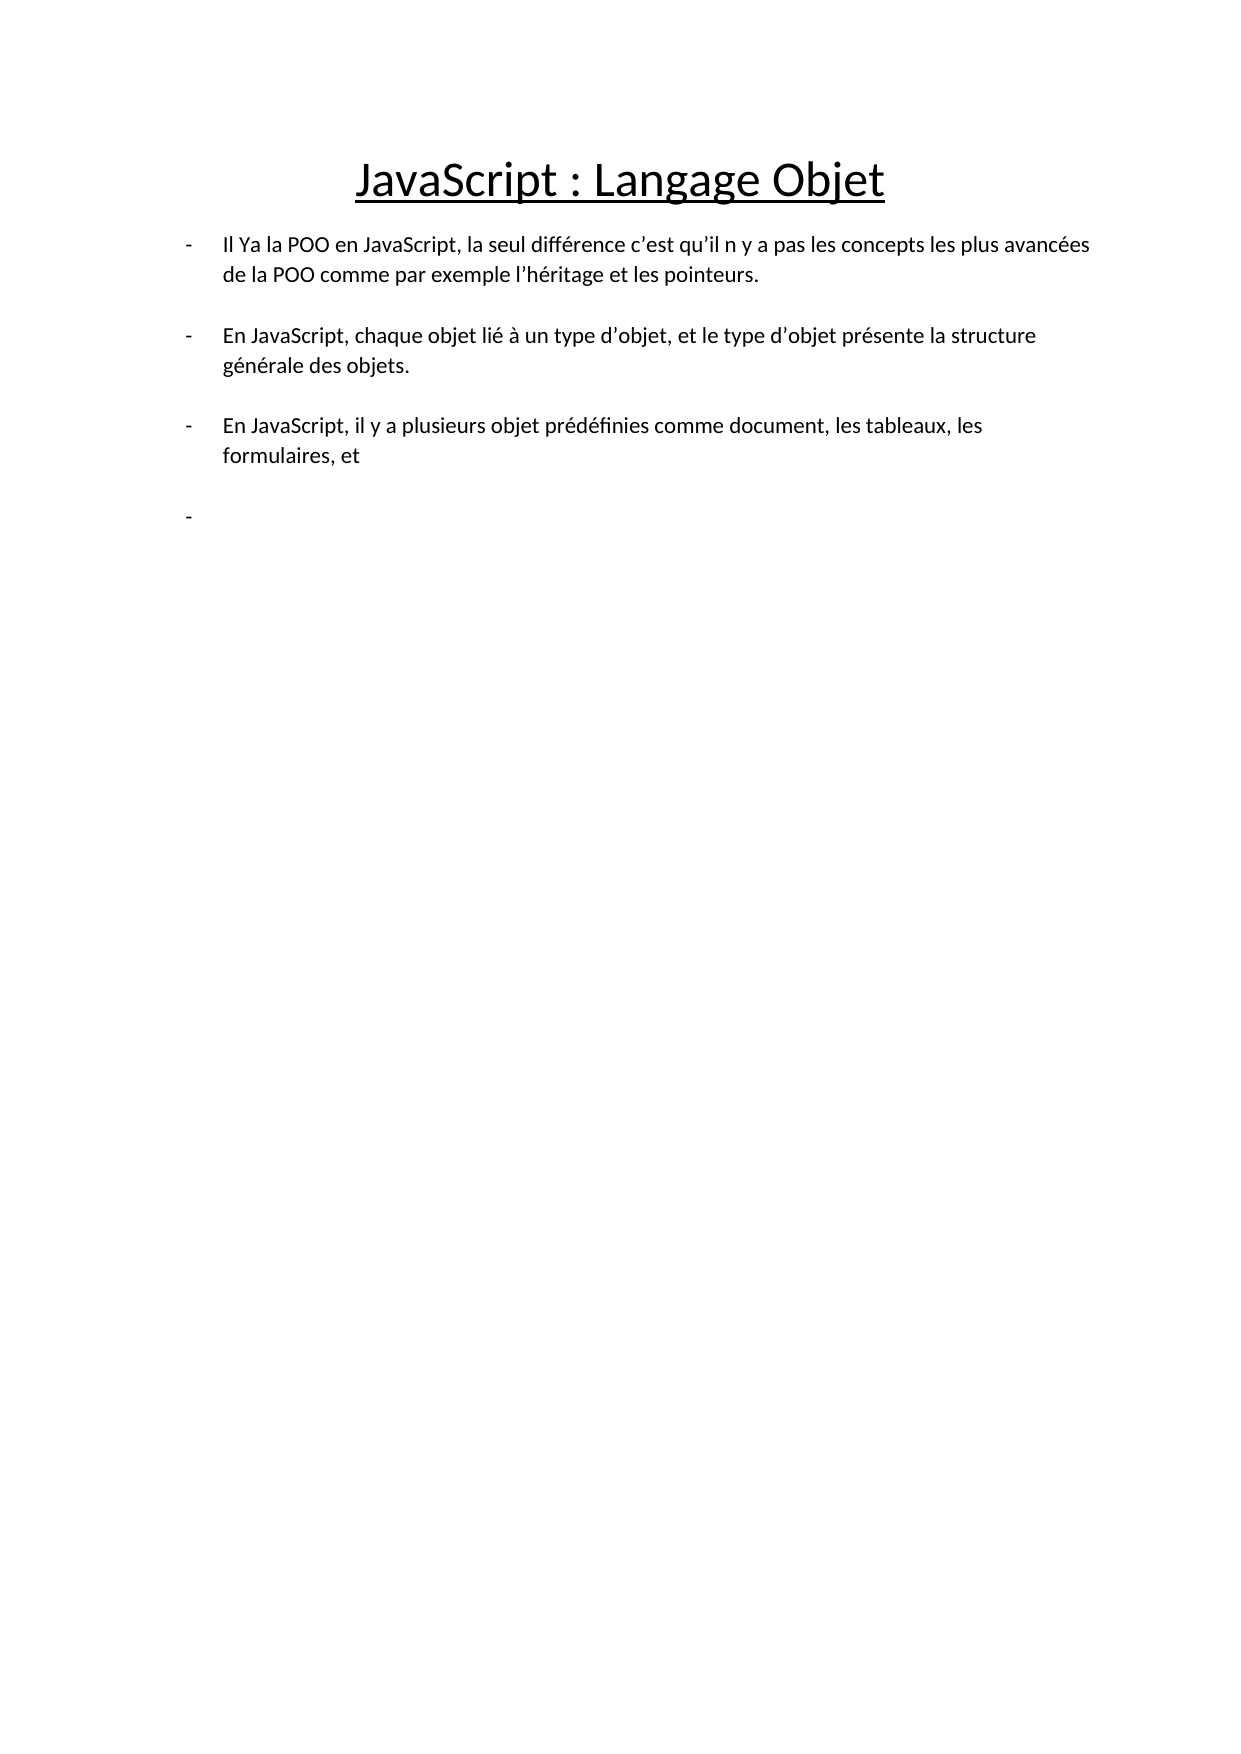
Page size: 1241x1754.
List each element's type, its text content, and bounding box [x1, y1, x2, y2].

list En JavaScript, il y a plusieurs objet prédéfinies comme document, les tableaux, les formulaires, et [185, 411, 1093, 469]
text JavaScript : Langage Objet [148, 148, 1093, 209]
list En JavaScript, chaque objet lié à un type d’objet, et le type d’objet présente la structure générale des objets. [185, 321, 1093, 379]
list Il Ya la POO en JavaScript, la seul différence c’est qu’il n y a pas les concepts les plus avancées de la POO comme par exemple l’héritage et les pointeurs. [185, 230, 1093, 288]
